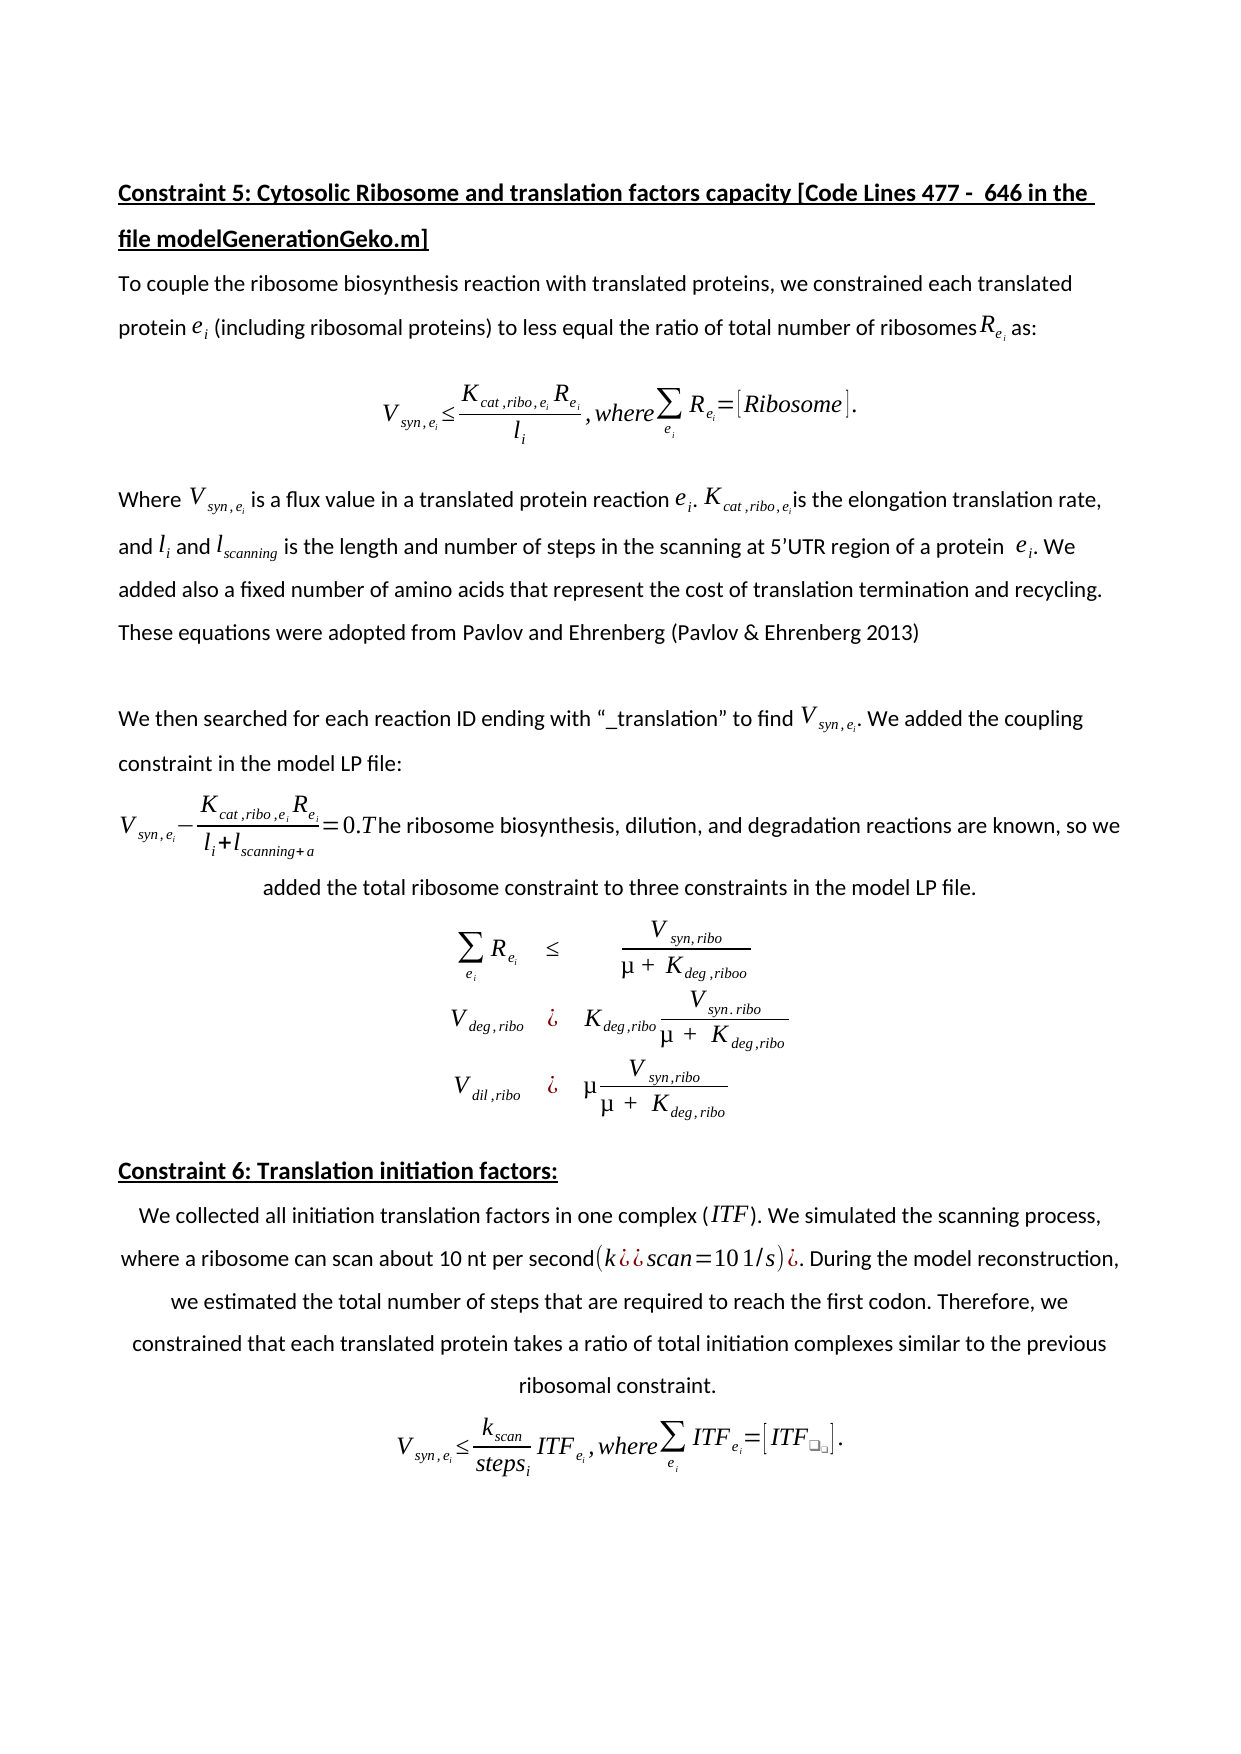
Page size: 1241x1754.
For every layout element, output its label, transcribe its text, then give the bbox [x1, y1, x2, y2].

list Constraint 6: Translation initiation factors: [118, 1155, 1122, 1186]
list Where is a flux value in a translated protein reaction . is the elongation translation rate, and and is the length and number of steps in the scanning at 5’UTR region of a protein . We added also a fixed number of amino acids that represent the cost of translation termination and recycling. These equations were adopted from Pavlov and Ehrenberg (Pavlov & Ehrenberg 2013) We then searched for each reaction ID ending with “_translation” to find . We added the coupling constraint in the model LP file: [118, 483, 1122, 777]
list We collected all initiation translation factors in one complex (). We simulated the scanning process, where a ribosome can scan about 10 nt per second. During the model reconstruction, we estimated the total number of steps that are required to reach the first codon. Therefore, we constrained that each translated protein takes a ratio of total initiation complexes similar to the previous ribosomal constraint. [118, 1201, 1122, 1481]
list To couple the ribosome biosynthesis reaction with translated proteins, we constrained each translated protein (including ribosomal proteins) to less equal the ratio of total number of ribosomes as: [118, 269, 1122, 344]
list he ribosome biosynthesis, dilution, and degradation reactions are known, so we added the total ribosome constraint to three constraints in the model LP file. [118, 791, 1122, 902]
list Constraint 5: Cytosolic Ribosome and translation factors capacity [Code Lines 477 - 646 in the file modelGenerationGeko.m] [118, 177, 1122, 253]
